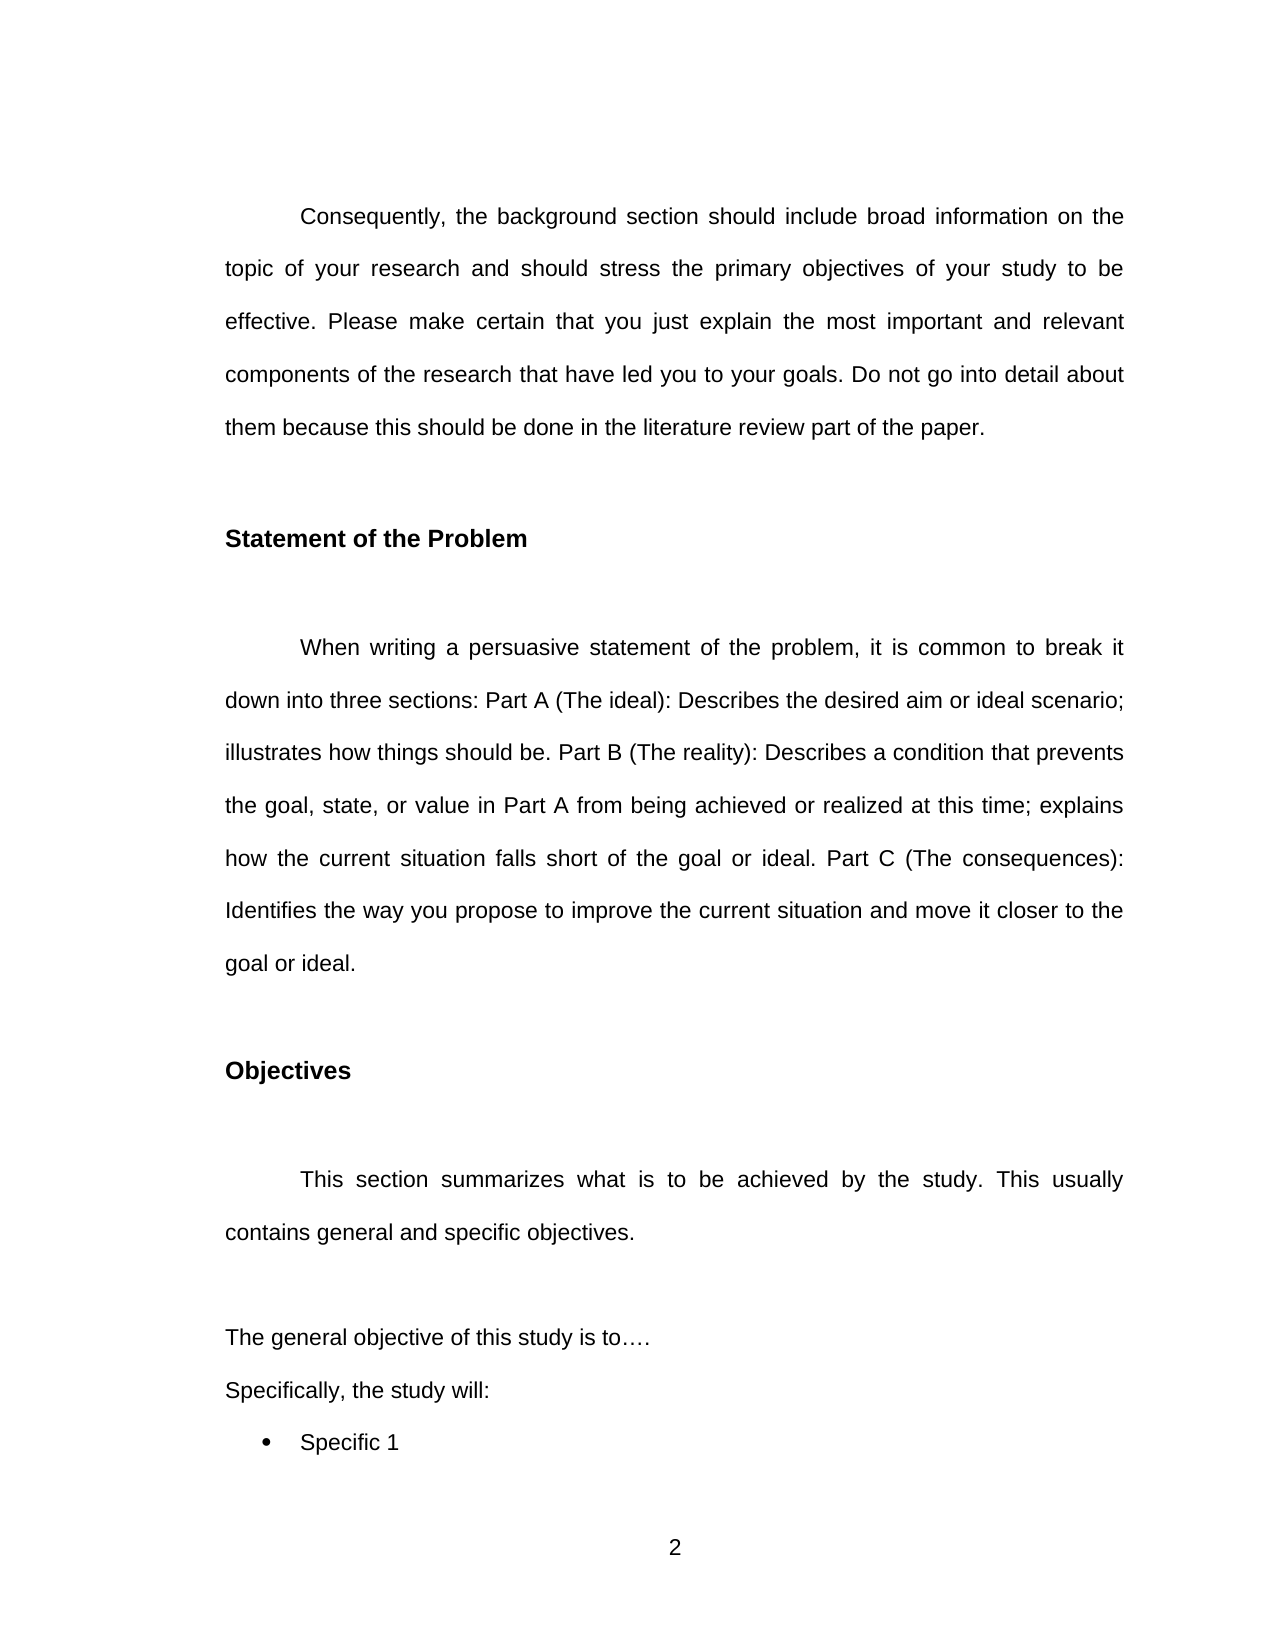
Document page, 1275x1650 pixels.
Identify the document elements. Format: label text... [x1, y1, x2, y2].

list Specific 1 [262, 1429, 1125, 1456]
text This section summarizes what is to be achieved by the study. This usually contains general and specific objectives. [225, 1166, 1125, 1245]
text Consequently, the background section should include broad information on the topic of your research and should stress the primary objectives of your study to be effective. Please make certain that you just explain the most important and relevant components of the research that have led you to your goals. Do not go into detail about them because this should be done in the literature review part of the paper. [225, 203, 1125, 440]
text The general objective of this study is to…. [225, 1324, 1125, 1350]
subtitle Objectives [225, 1056, 1125, 1084]
text When writing a persuasive statement of the problem, it is common to break it down into three sections: Part A (The ideal): Describes the desired aim or ideal scenario; illustrates how things should be. Part B (The reality): Describes a condition that prevents the goal, state, or value in Part A from being achieved or realized at this time; explains how the current situation falls short of the goal or ideal. Part C (The consequences): Identifies the way you propose to improve the current situation and move it closer to the goal or ideal. [225, 634, 1125, 977]
subtitle Statement of the Problem [225, 524, 1125, 552]
text Specifically, the study will: [225, 1377, 1125, 1403]
